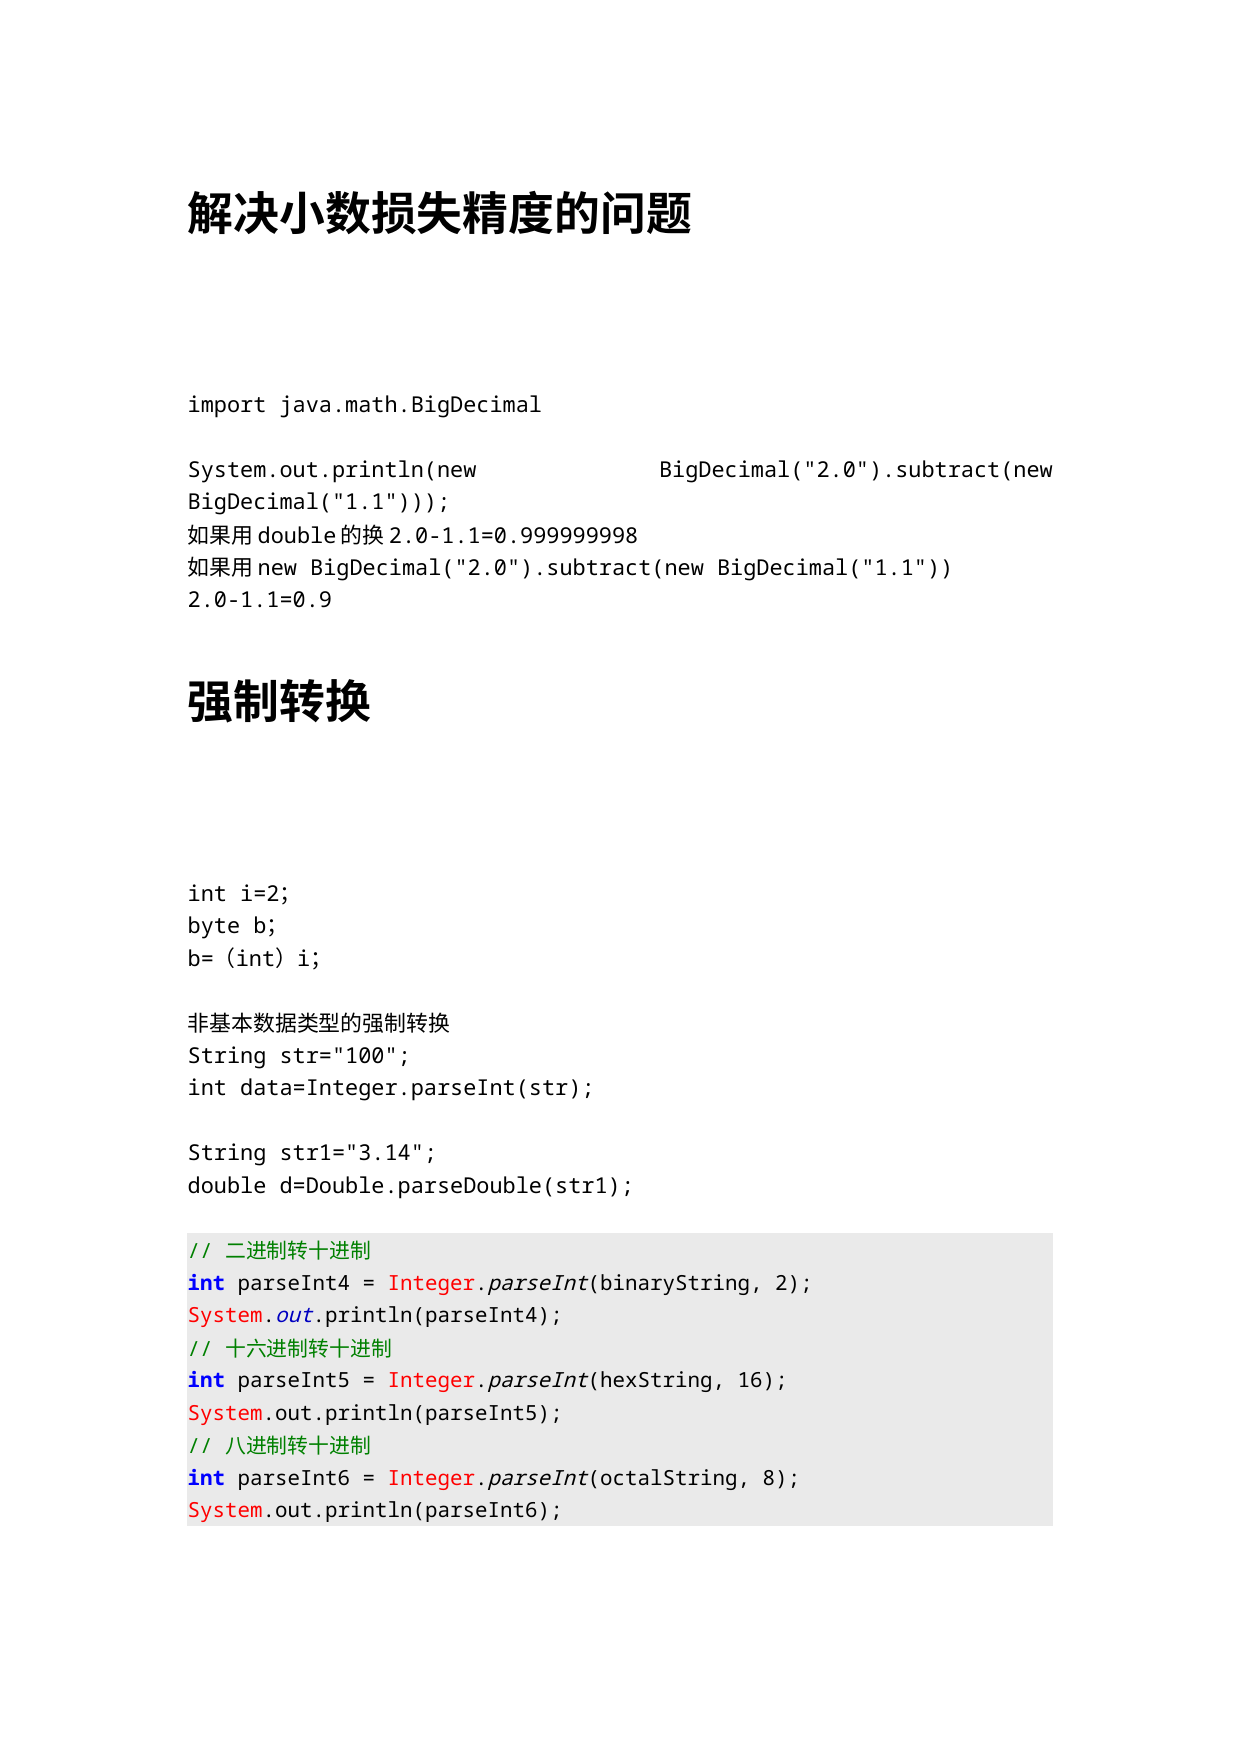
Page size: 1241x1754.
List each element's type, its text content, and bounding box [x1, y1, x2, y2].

text b=（int）i； [187, 941, 1053, 973]
text int parseInt6 = Integer.parseInt(octalString, 8); [187, 1461, 1053, 1493]
text 2.0-1.1=0.9 [187, 582, 1053, 615]
text byte b； [187, 908, 1053, 941]
text int data=Integer.parseInt(str); [187, 1071, 1053, 1103]
text int parseInt4 = Integer.parseInt(binaryString, 2); [187, 1266, 1053, 1298]
text import java.math.BigDecimal [187, 387, 1053, 420]
text 如果用new BigDecimal("2.0").subtract(new BigDecimal("1.1")) [187, 550, 1053, 582]
text String str1="3.14"; [187, 1136, 1053, 1168]
text int parseInt5 = Integer.parseInt(hexString, 16); [187, 1363, 1053, 1396]
subtitle 解决小数损失精度的问题 [187, 162, 1053, 259]
text // 十六进制转十进制 [187, 1331, 1053, 1363]
text // 二进制转十进制 [187, 1233, 1053, 1266]
subtitle 强制转换 [187, 650, 1053, 748]
text System.out.println(new BigDecimal("2.0").subtract(new BigDecimal("1.1"))); [187, 452, 1053, 517]
text 如果用double的换2.0-1.1=0.999999998 [187, 517, 1053, 550]
text 非基本数据类型的强制转换 [187, 1006, 1053, 1038]
text System.out.println(parseInt6); [187, 1493, 1053, 1526]
text // 八进制转十进制 [187, 1428, 1053, 1461]
text int i=2； [187, 876, 1053, 908]
text System.out.println(parseInt5); [187, 1396, 1053, 1428]
text System.out.println(parseInt4); [187, 1298, 1053, 1331]
text String str="100"; [187, 1038, 1053, 1071]
text double d=Double.parseDouble(str1); [187, 1168, 1053, 1201]
